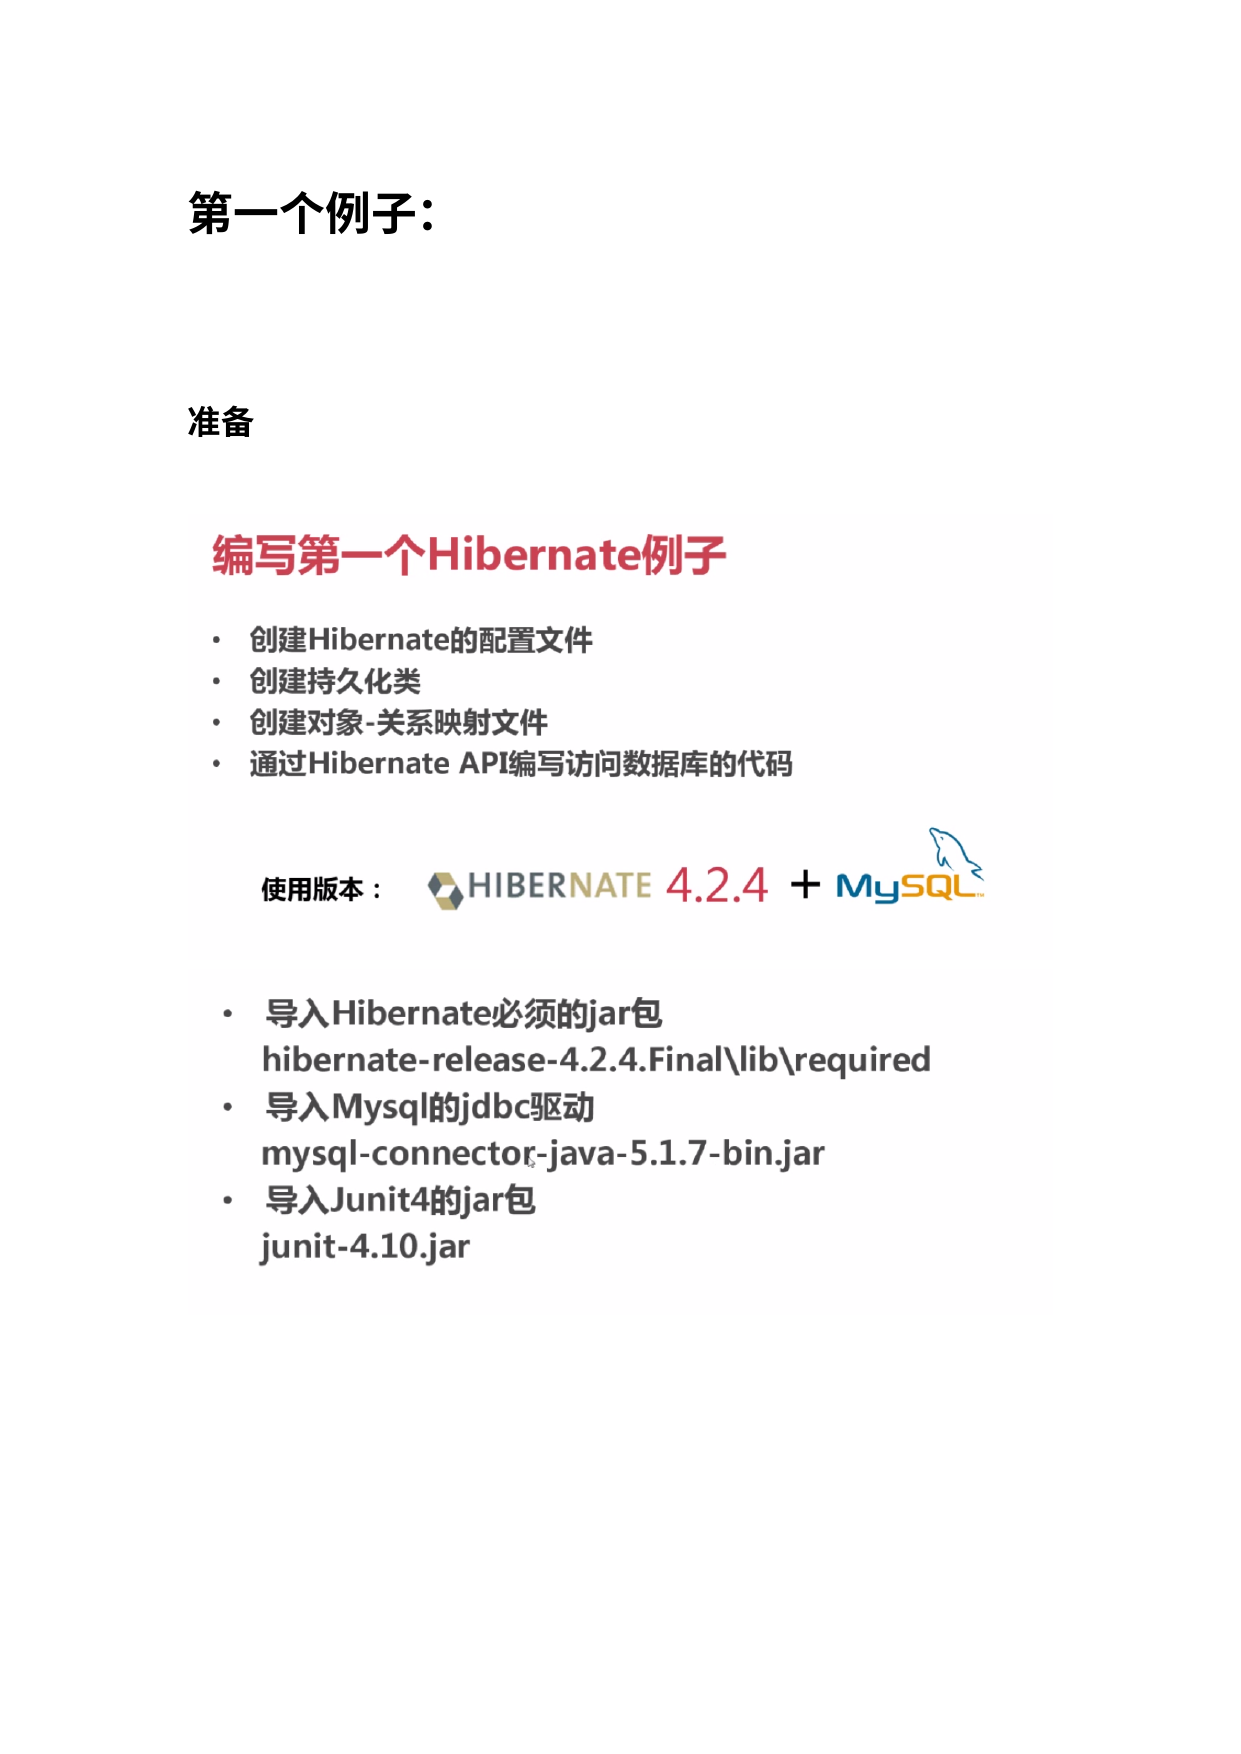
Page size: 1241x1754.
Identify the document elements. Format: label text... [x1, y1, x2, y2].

subtitle 准备 [187, 387, 1053, 452]
picture [187, 969, 1053, 1315]
subtitle 第一个例子： [187, 162, 1053, 259]
picture [187, 514, 1053, 960]
